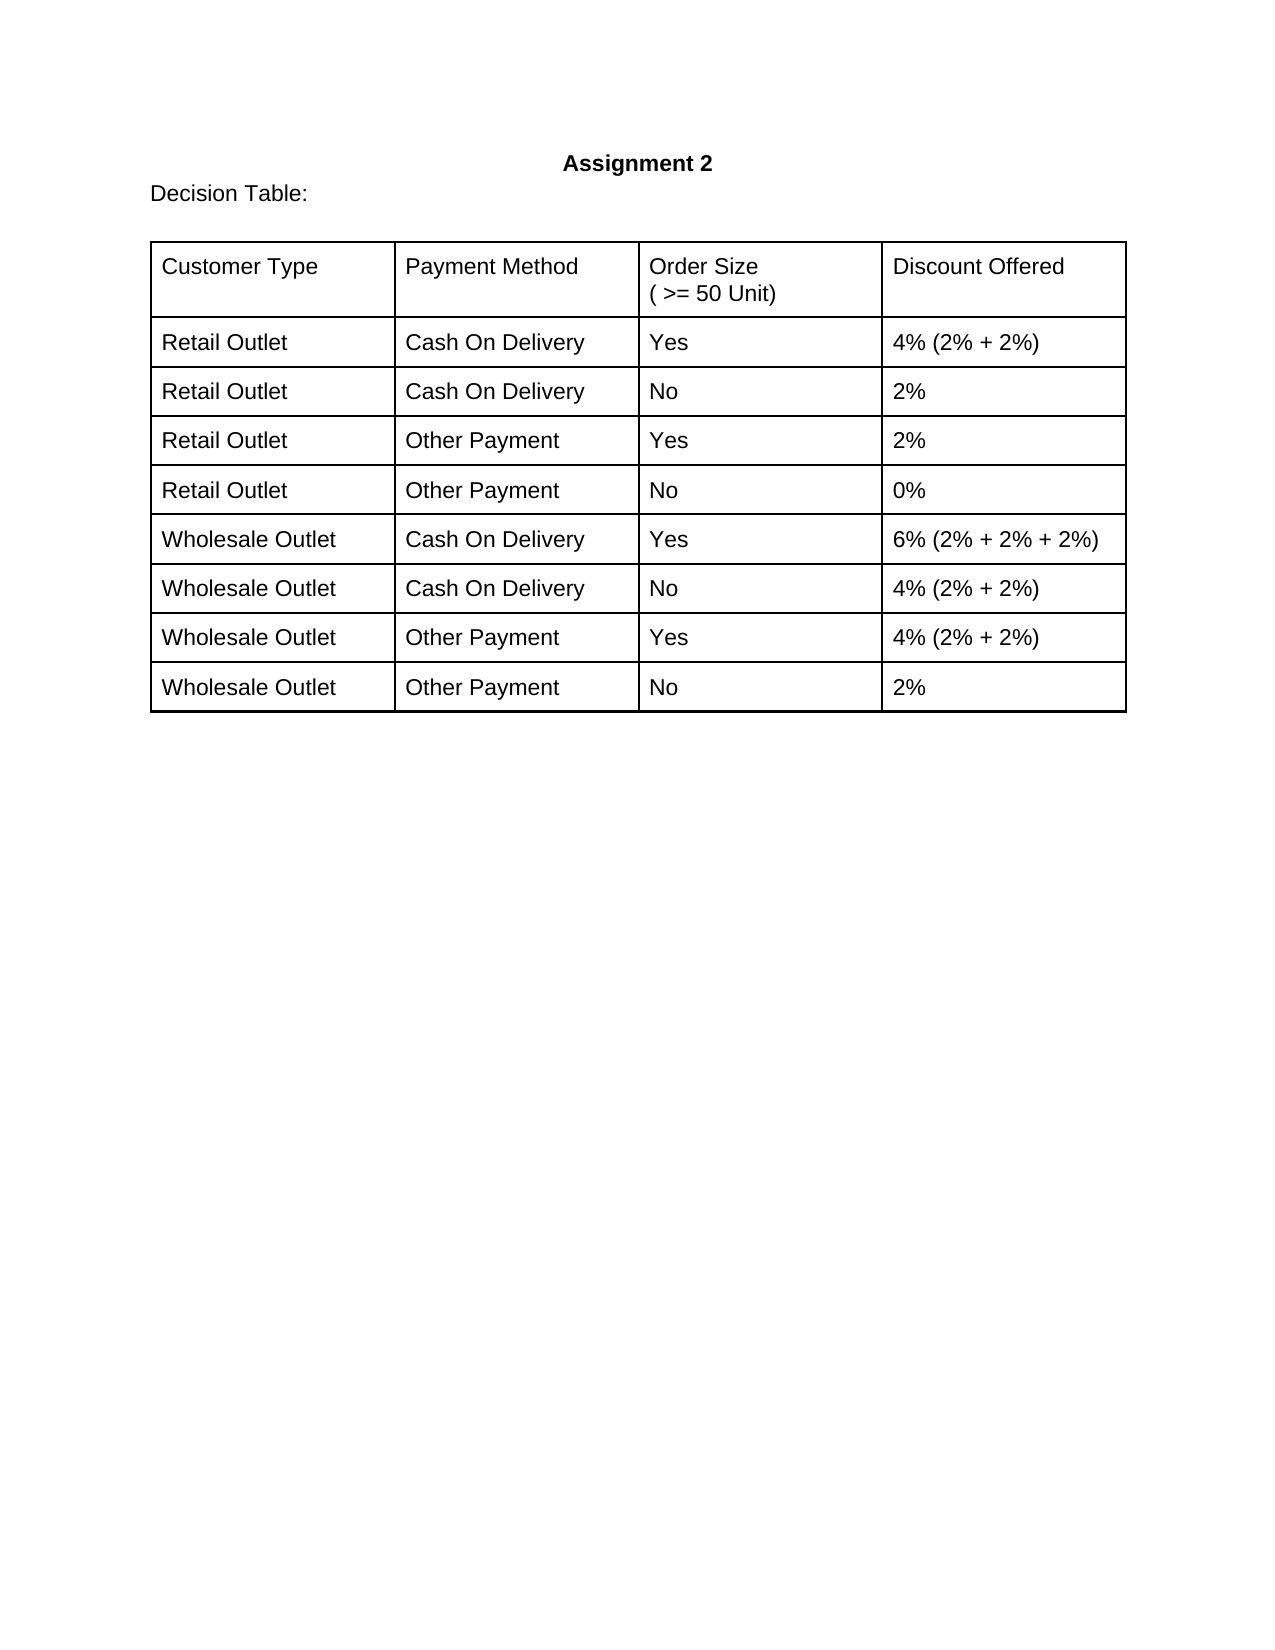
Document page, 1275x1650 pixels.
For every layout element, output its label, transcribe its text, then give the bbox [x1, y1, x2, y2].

table_cell Other Payment [396, 614, 638, 661]
table_cell 0% [883, 466, 1125, 513]
table_cell 2% [883, 663, 1125, 710]
table_cell Cash On Delivery [396, 565, 638, 612]
table_cell 2% [883, 368, 1125, 415]
table_cell Wholesale Outlet [152, 663, 394, 710]
table_header Discount Offered [883, 243, 1125, 316]
table_cell Retail Outlet [152, 368, 394, 415]
table_cell Yes [640, 515, 881, 563]
table_cell Retail Outlet [152, 318, 394, 366]
table_header Payment Method [396, 243, 638, 316]
table_cell No [640, 565, 881, 612]
table_cell No [640, 466, 881, 513]
table_cell Yes [640, 614, 881, 661]
table_cell 2% [883, 417, 1125, 464]
table_cell 4% (2% + 2%) [883, 318, 1125, 366]
table_cell 4% (2% + 2%) [883, 565, 1125, 612]
table_header Order Size ( >= 50 Unit) [640, 243, 881, 316]
table_cell No [640, 663, 881, 710]
table_cell Cash On Delivery [396, 515, 638, 563]
text Assignment 2 [150, 150, 1125, 176]
table_cell Wholesale Outlet [152, 565, 394, 612]
table_cell Wholesale Outlet [152, 614, 394, 661]
table_cell Other Payment [396, 417, 638, 464]
table_cell Retail Outlet [152, 466, 394, 513]
table_header Customer Type [152, 243, 394, 316]
table_cell Wholesale Outlet [152, 515, 394, 563]
table_cell No [640, 368, 881, 415]
table_cell 4% (2% + 2%) [883, 614, 1125, 661]
table_cell Cash On Delivery [396, 368, 638, 415]
text Decision Table: [150, 180, 1125, 207]
table_cell Retail Outlet [152, 417, 394, 464]
table_cell Other Payment [396, 466, 638, 513]
table_cell Other Payment [396, 663, 638, 710]
table_cell 6% (2% + 2% + 2%) [883, 515, 1125, 563]
table_cell Yes [640, 318, 881, 366]
table_cell Yes [640, 417, 881, 464]
table_cell Cash On Delivery [396, 318, 638, 366]
